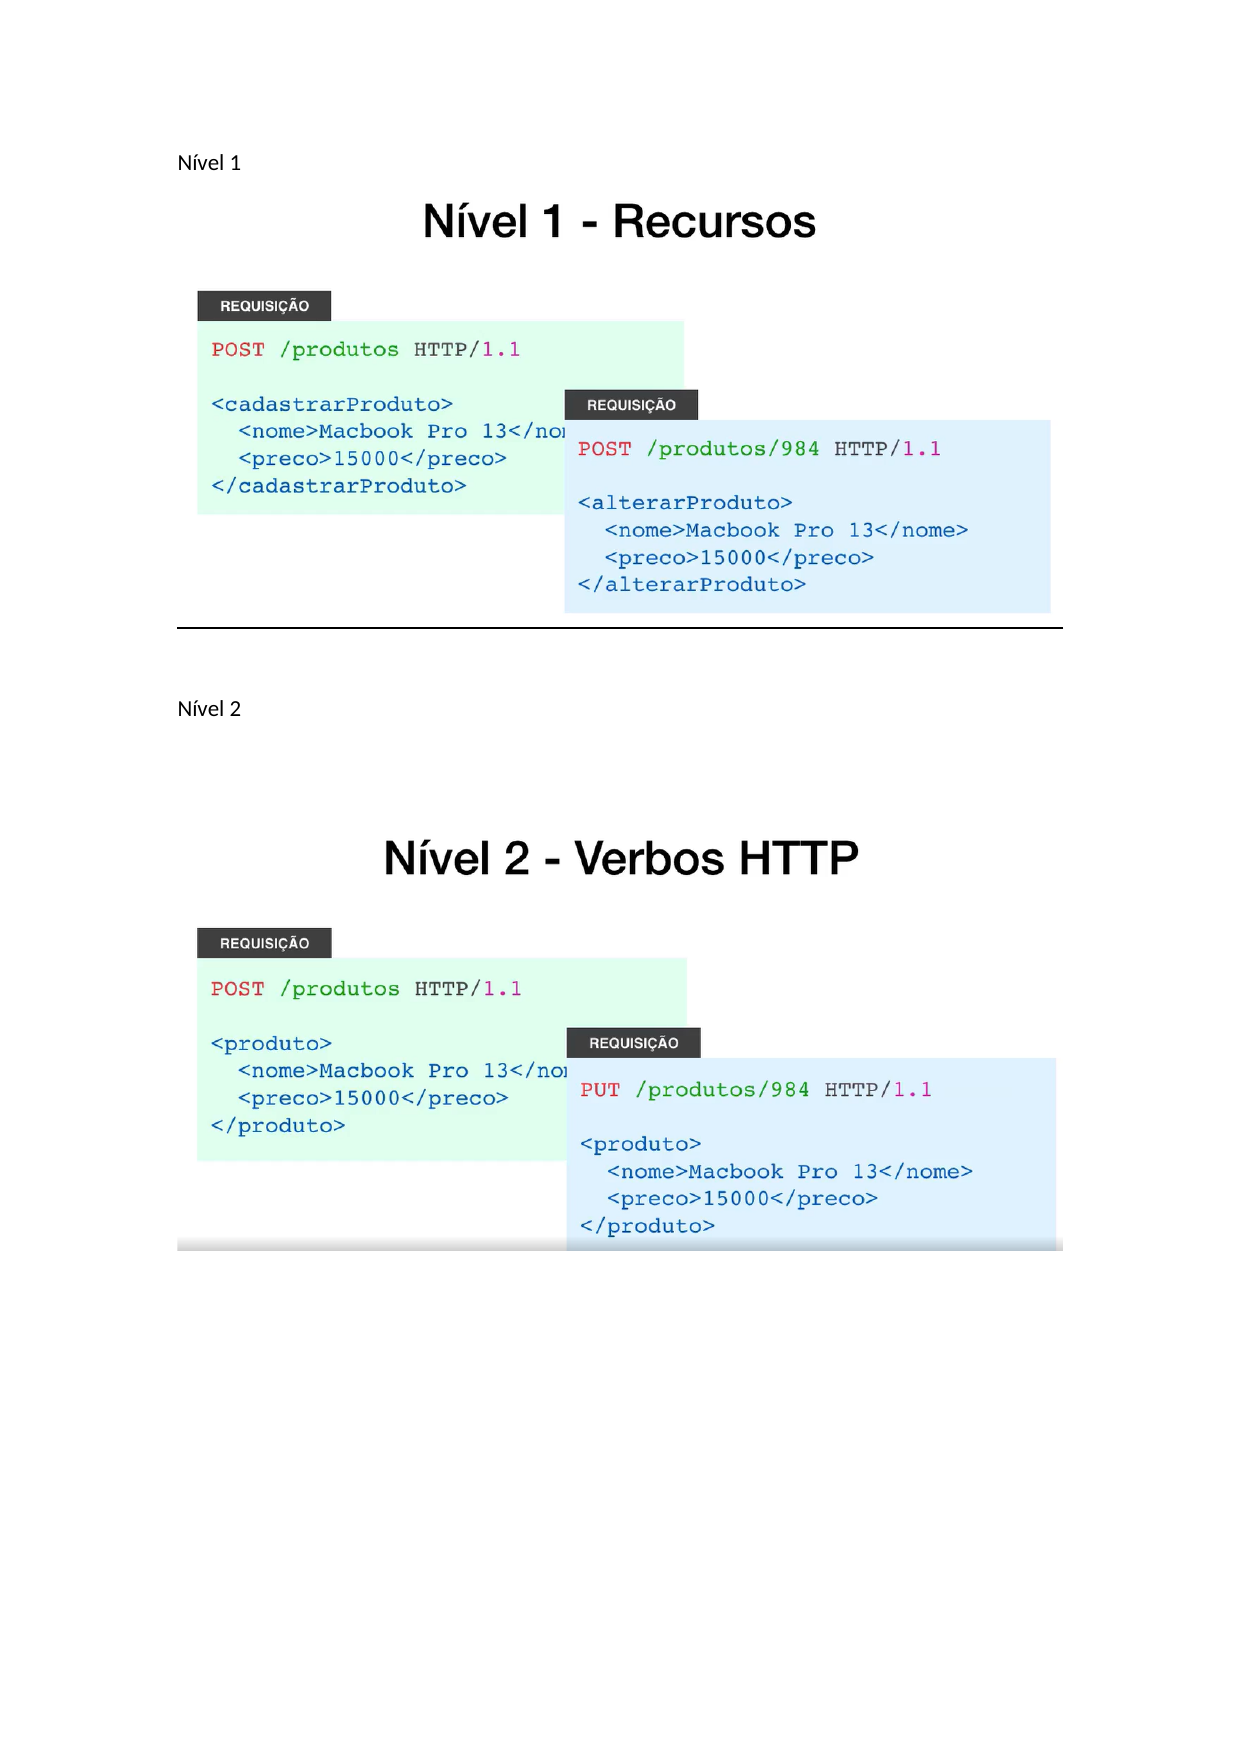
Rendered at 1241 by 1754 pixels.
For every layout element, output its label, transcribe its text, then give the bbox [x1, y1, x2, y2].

text Nível 2 [177, 694, 1063, 722]
text Nível 1 [177, 148, 1063, 176]
picture [177, 835, 1063, 1251]
picture [177, 194, 1063, 626]
